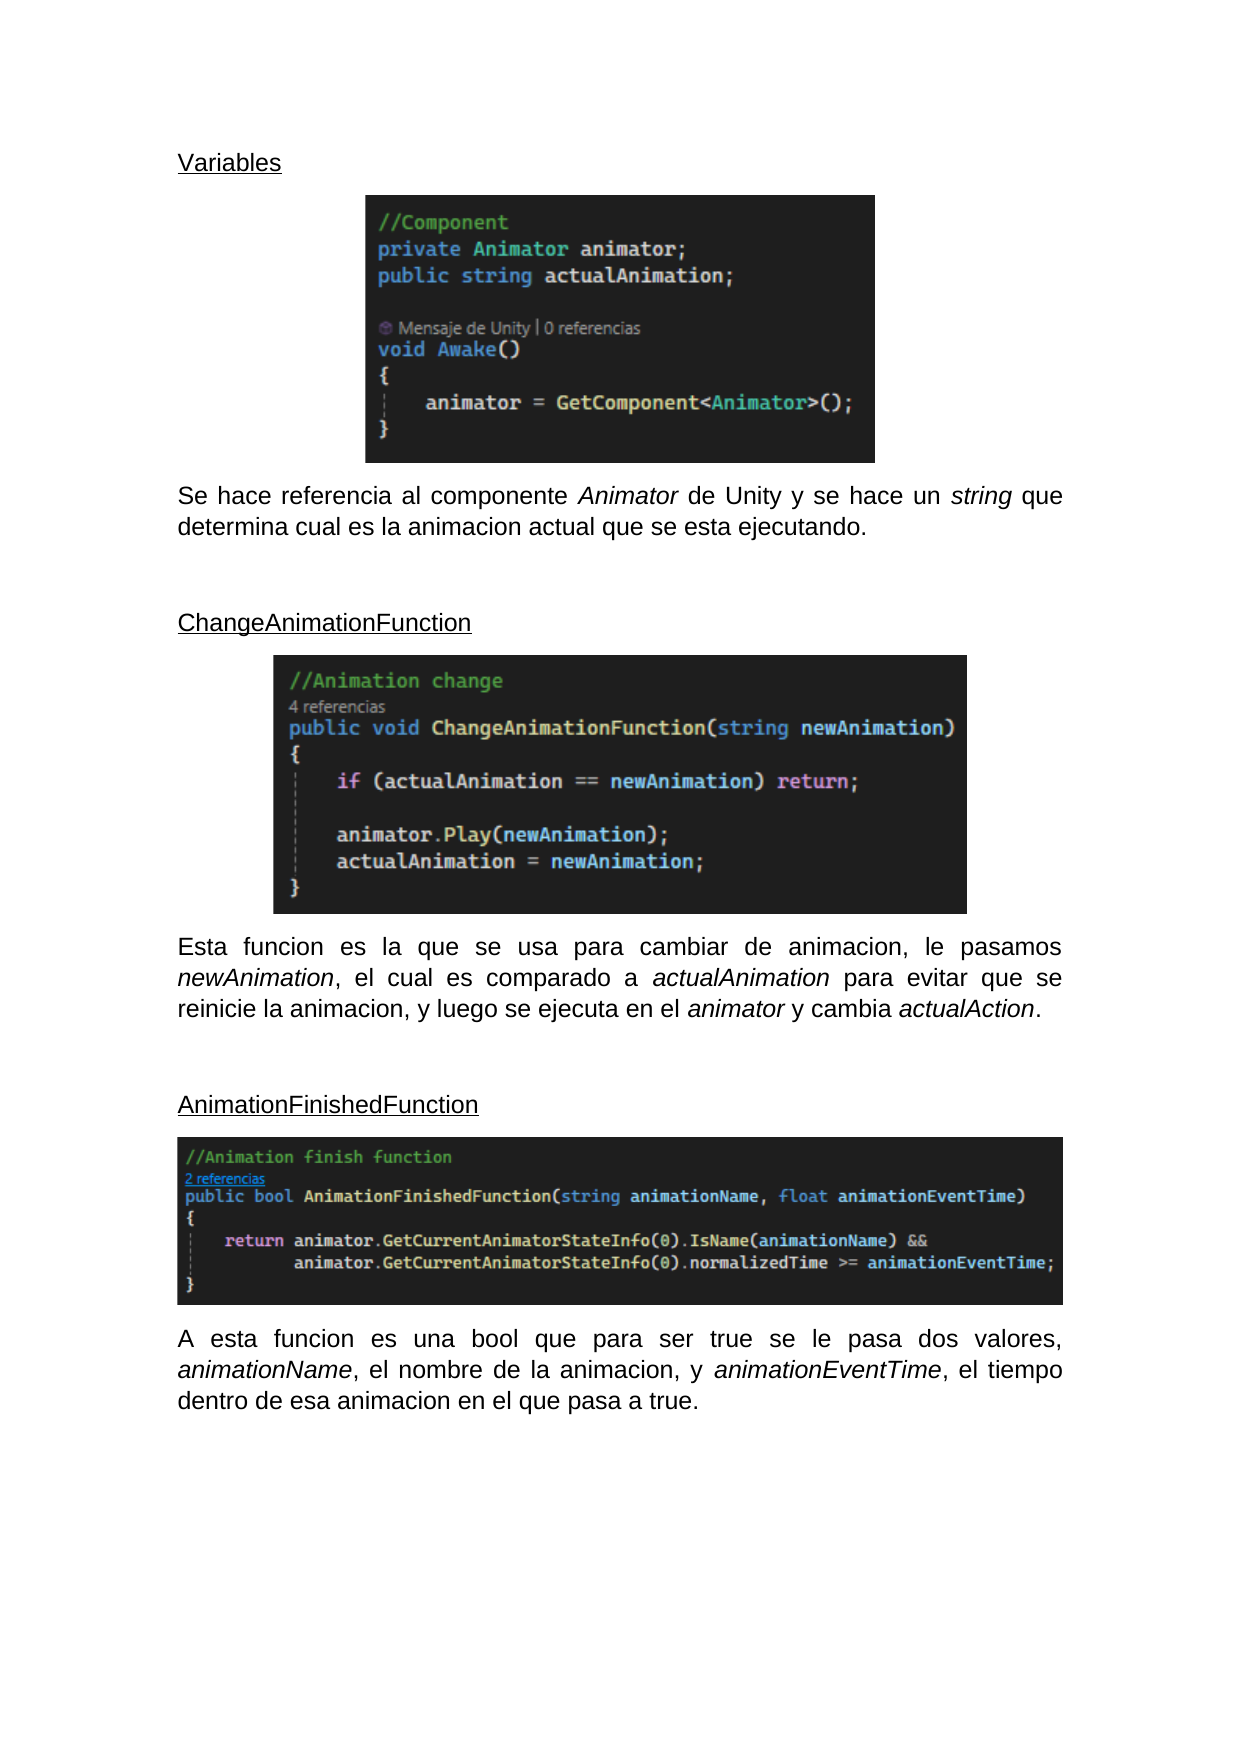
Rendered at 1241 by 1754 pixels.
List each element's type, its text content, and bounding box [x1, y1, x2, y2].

picture [273, 655, 967, 914]
text Esta funcion es la que se usa para cambiar de animacion, le pasamos newAnimation, el cual es comparado a actualAnimation para evitar que se reinicie la animacion, y luego se ejecuta en el animator y cambia actualAction. [177, 932, 1063, 1023]
text Se hace referencia al componente Animator de Unity y se hace un string que determina cual es la animacion actual que se esta ejecutando. [177, 481, 1063, 541]
text ChangeAnimationFunction [177, 608, 1063, 637]
text Variables [177, 148, 1063, 176]
picture [177, 1137, 1063, 1305]
text A esta funcion es una bool que para ser true se le pasa dos valores, animationName, el nombre de la animacion, y animationEventTime, el tiempo dentro de esa animacion en el que pasa a true. [177, 1323, 1063, 1414]
text AnimationFinishedFunction [177, 1090, 1063, 1118]
picture [365, 195, 875, 463]
